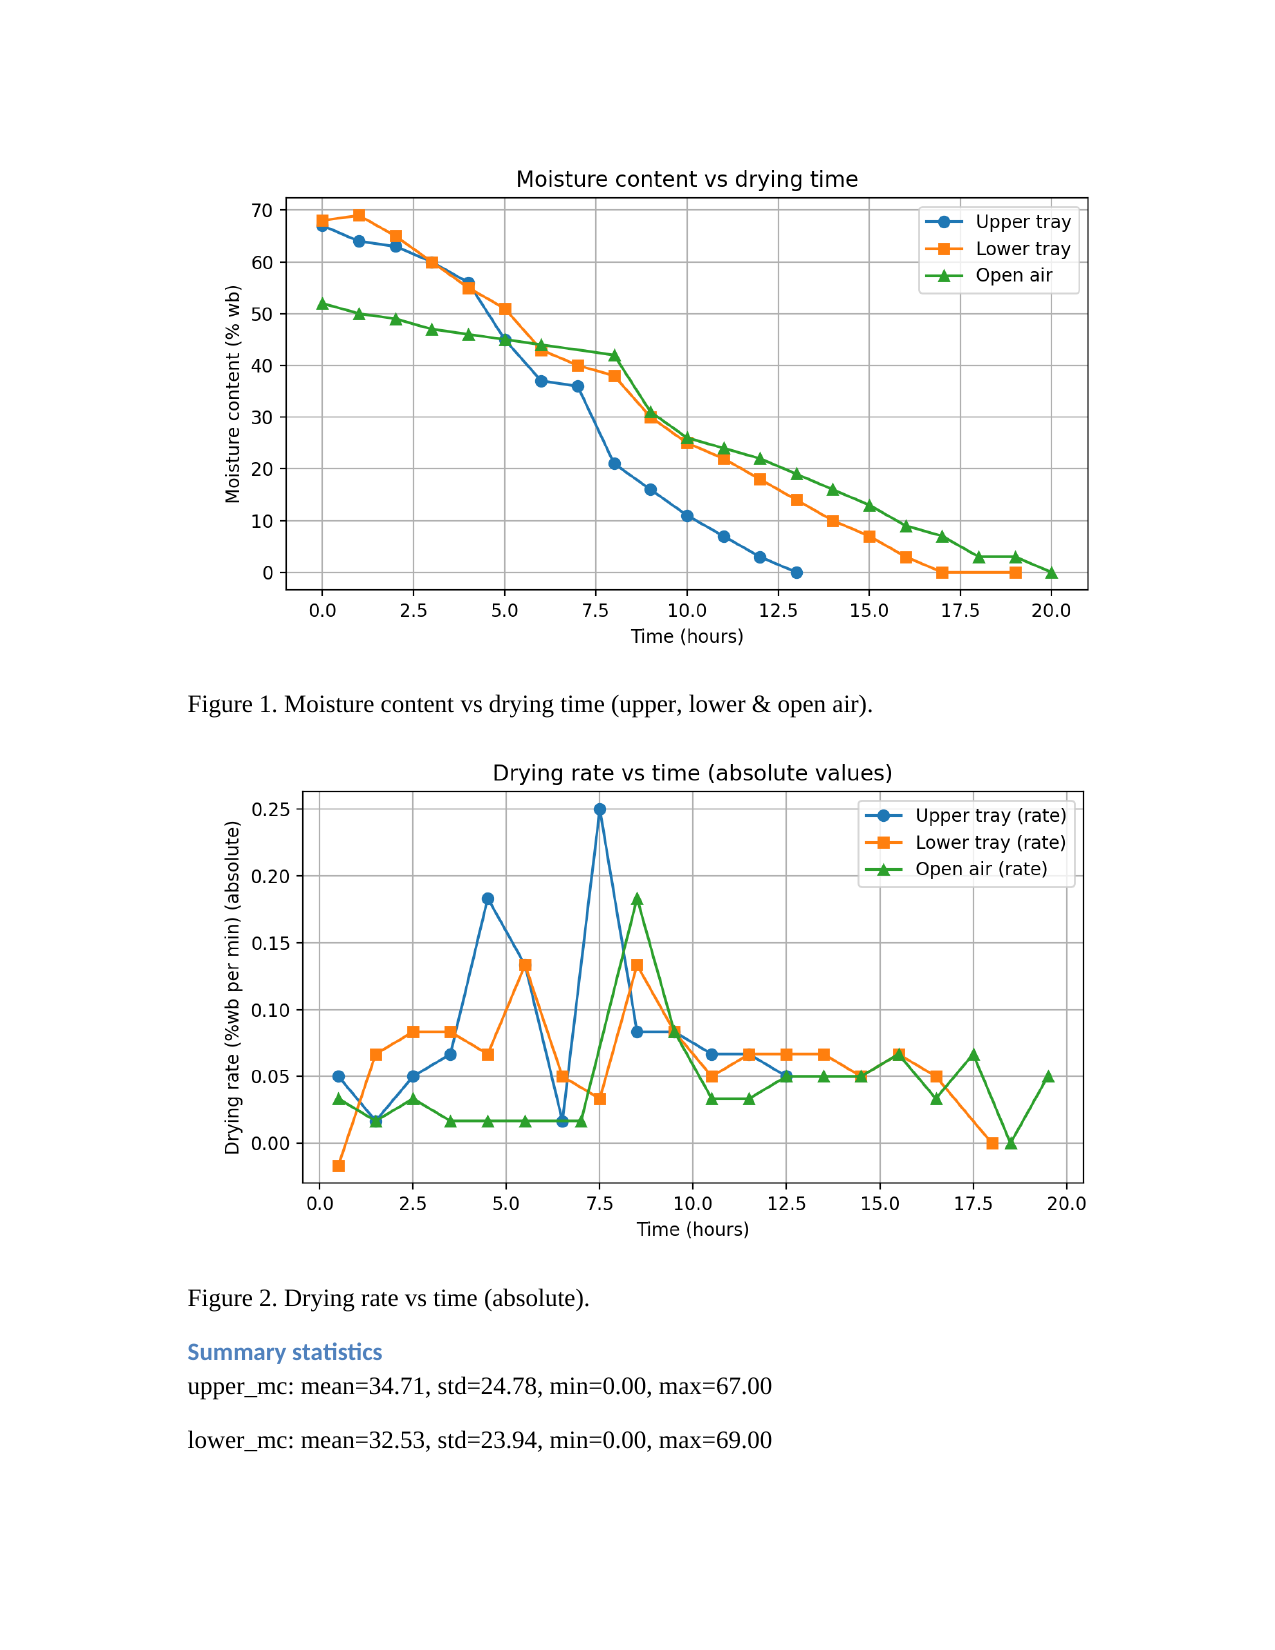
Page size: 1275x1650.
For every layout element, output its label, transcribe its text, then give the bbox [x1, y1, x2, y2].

picture [206, 150, 1107, 665]
text Figure 1. Moisture content vs drying time (upper, lower & open air). [187, 689, 1087, 718]
picture [206, 743, 1107, 1258]
text upper_mc: mean=34.71, std=24.78, min=0.00, max=67.00 [187, 1371, 1087, 1400]
text lower_mc: mean=32.53, std=23.94, min=0.00, max=69.00 [187, 1425, 1087, 1454]
text Figure 2. Drying rate vs time (absolute). [187, 1283, 1087, 1311]
subtitle Summary statistics [187, 1336, 1087, 1367]
